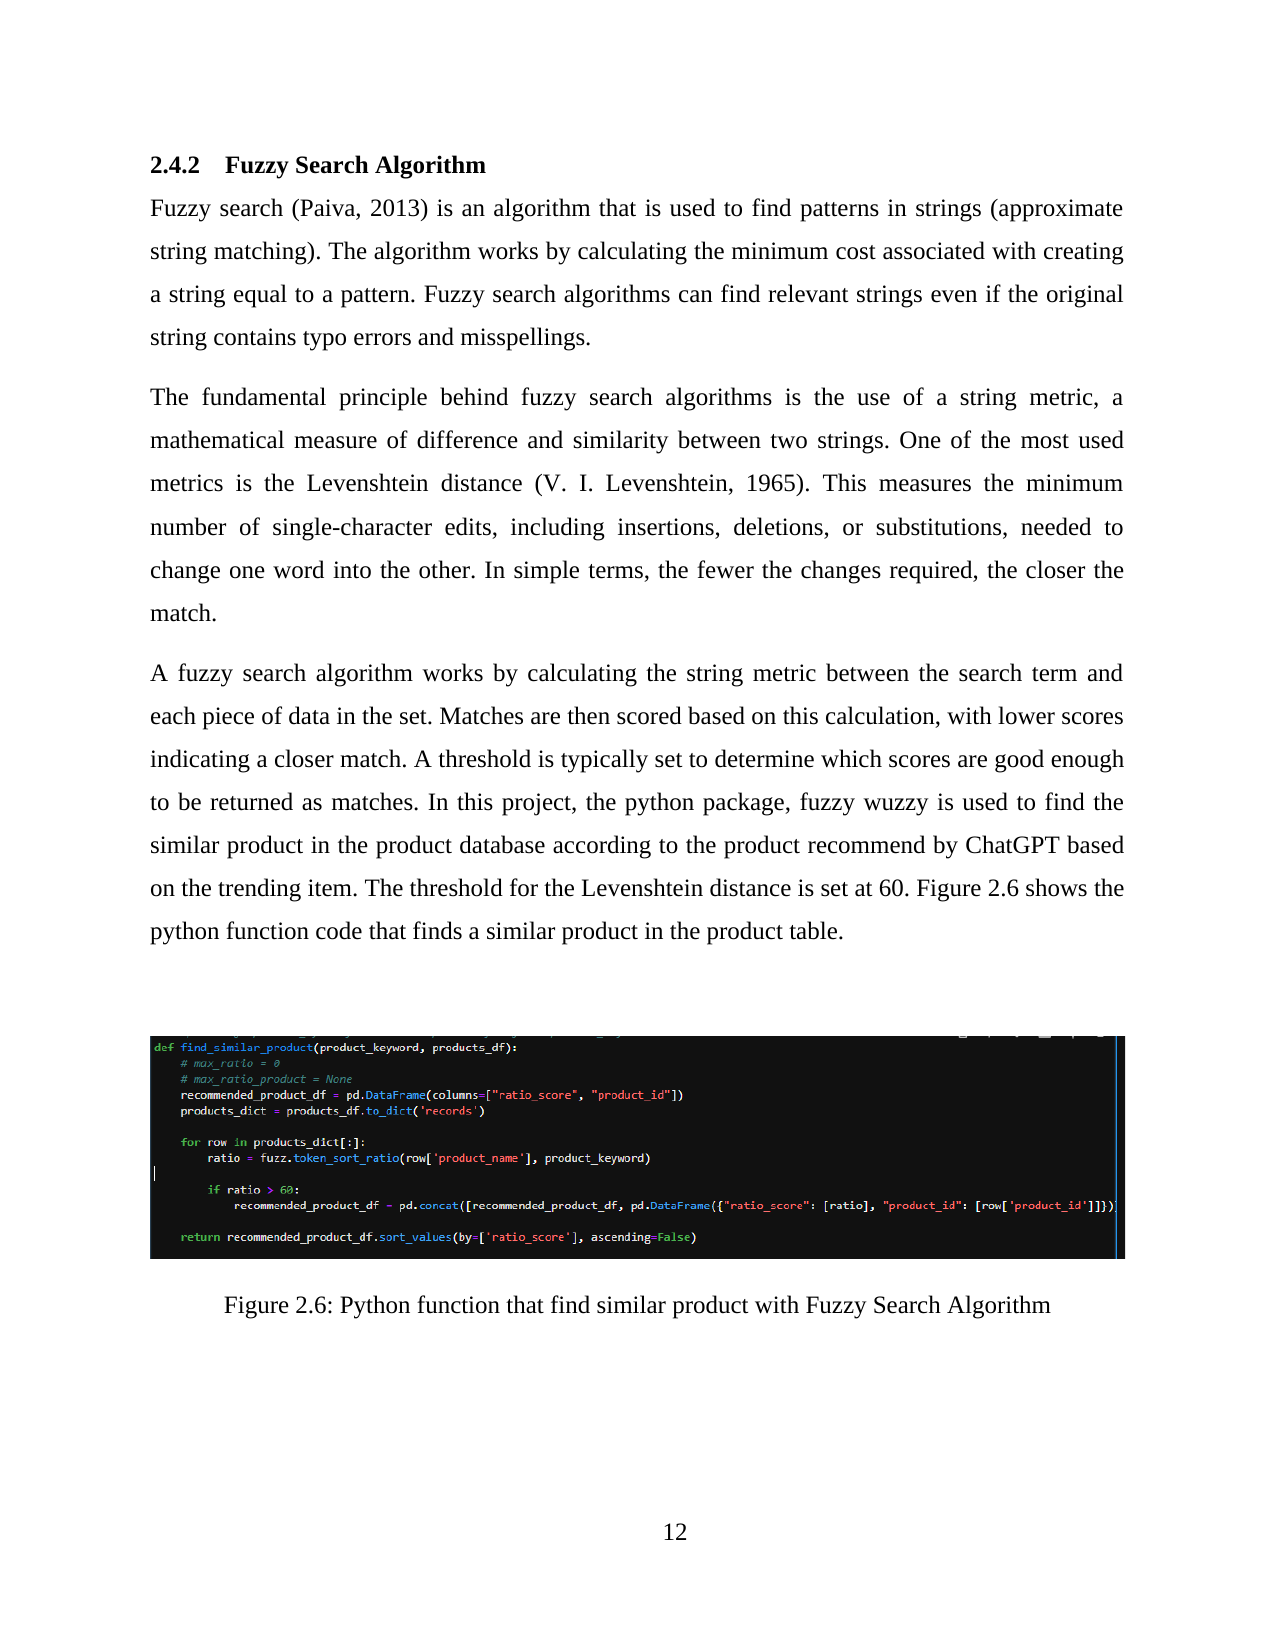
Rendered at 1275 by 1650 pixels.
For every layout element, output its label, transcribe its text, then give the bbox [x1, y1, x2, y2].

text A fuzzy search algorithm works by calculating the string metric between the search term and each piece of data in the set. Matches are then scored based on this calculation, with lower scores indicating a closer match. A threshold is typically set to determine which scores are good enough to be returned as matches. In this project, the python package, fuzzy wuzzy is used to find the similar product in the product database according to the product recommend by ChatGPT based on the trending item. The threshold for the Levenshtein distance is set at 60. Figure 2.6 shows the python function code that finds a similar product in the product table. [150, 658, 1125, 945]
text The fundamental principle behind fuzzy search algorithms is the use of a string metric, a mathematical measure of difference and similarity between two strings. One of the most used metrics is the Levenshtein distance (V. I. Levenshtein, 1965). This measures the minimum number of single-character edits, including insertions, deletions, or substitutions, needed to change one word into the other. In simple terms, the fewer the changes required, the closer the match. [150, 382, 1125, 627]
subtitle Fuzzy Search Algorithm [150, 150, 1125, 179]
text Fuzzy search (Paiva, 2013) is an algorithm that is used to find patterns in strings (approximate string matching). The algorithm works by calculating the minimum cost associated with creating a string equal to a pattern. Fuzzy search algorithms can find relevant strings even if the original string contains typo errors and misspellings. [150, 193, 1125, 351]
text Figure 2.6: Python function that find similar product with Fuzzy Search Algorithm [150, 1290, 1125, 1319]
picture [150, 1036, 1125, 1259]
